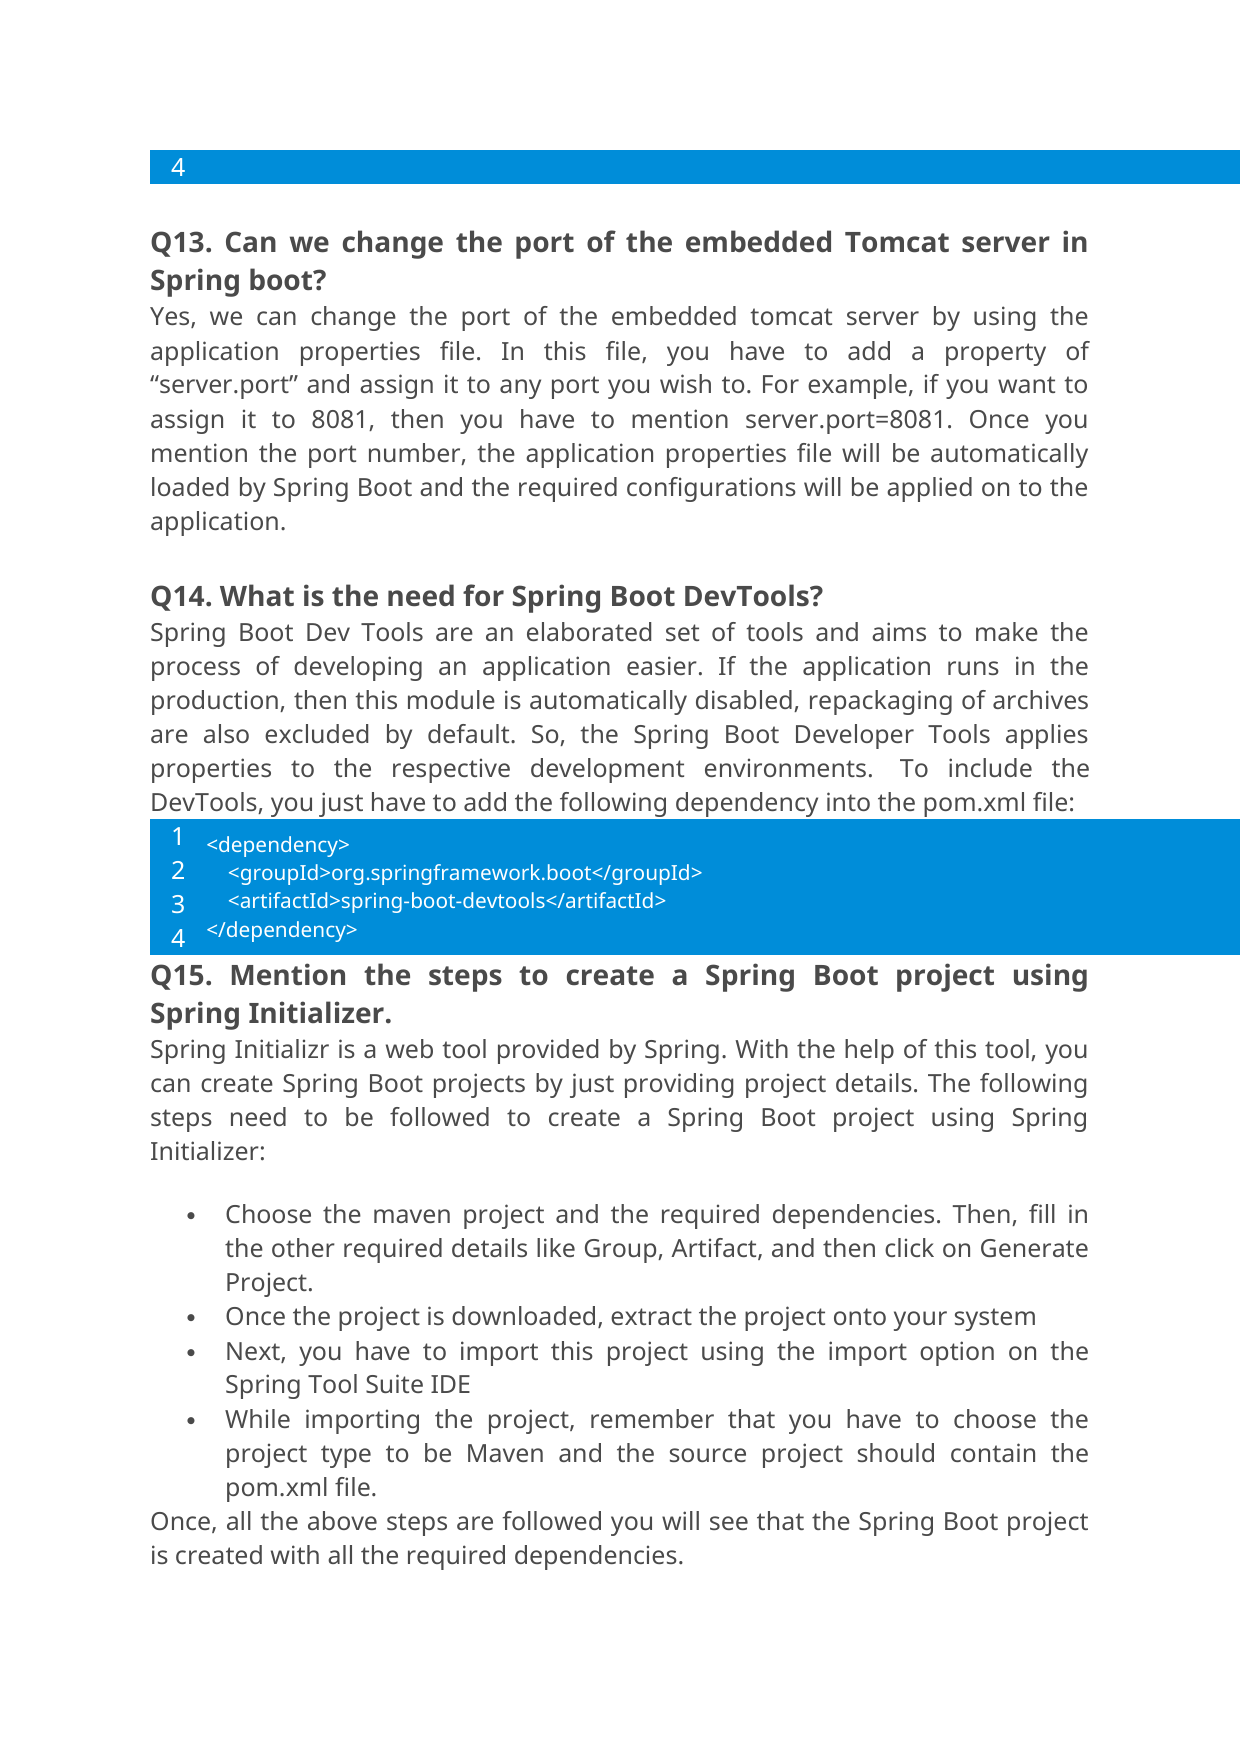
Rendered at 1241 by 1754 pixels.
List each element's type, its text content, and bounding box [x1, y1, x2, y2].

list Once the project is downloaded, extract the project onto your system [187, 1299, 1090, 1333]
text Once, all the above steps are followed you will see that the Spring Boot project is created with all the required dependencies. [150, 1503, 1090, 1572]
text Spring Initializr is a web tool provided by Spring. With the help of this tool, you can create Spring Boot projects by just providing project details. The following steps need to be followed to create a Spring Boot project using Spring Initializer: [150, 1031, 1090, 1168]
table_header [206, 150, 1240, 184]
list While importing the project, remember that you have to choose the project type to be Maven and the source project should contain the pom.xml file. [187, 1401, 1090, 1503]
text Q14. What is the need for Spring Boot DevTools? [150, 576, 1090, 614]
table_header 1 2 3 4 [150, 819, 206, 955]
text Spring Boot Dev Tools are an elaborated set of tools and aims to make the process of developing an application easier. If the application runs in the production, then this module is automatically disabled, repackaging of archives are also excluded by default. So, the Spring Boot Developer Tools applies properties to the respective development environments. To include the DevTools, you just have to add the following dependency into the pom.xml file: [150, 614, 1090, 818]
table_header <dependency> <groupId>org.springframework.boot</groupId> <artifactId>spring-boot-devtools</artifactId> </dependency> [206, 819, 1240, 955]
list Choose the maven project and the required dependencies. Then, fill in the other required details like Group, Artifact, and then click on Generate Project. [187, 1197, 1090, 1299]
text Yes, we can change the port of the embedded tomcat server by using the application properties file. In this file, you have to add a property of “server.port” and assign it to any port you wish to. For example, if you want to assign it to 8081, then you have to mention server.port=8081. Once you mention the port number, the application properties file will be automatically loaded by Spring Boot and the required configurations will be applied on to the application. [150, 299, 1090, 537]
text Q15. Mention the steps to create a Spring Boot project using Spring Initializer. [150, 955, 1090, 1031]
table_header 1 2 3 4 [150, 150, 206, 184]
text Q13. Can we change the port of the embedded Tomcat server in Spring boot? [150, 222, 1090, 299]
list Next, you have to import this project using the import option on the Spring Tool Suite IDE [187, 1333, 1090, 1401]
